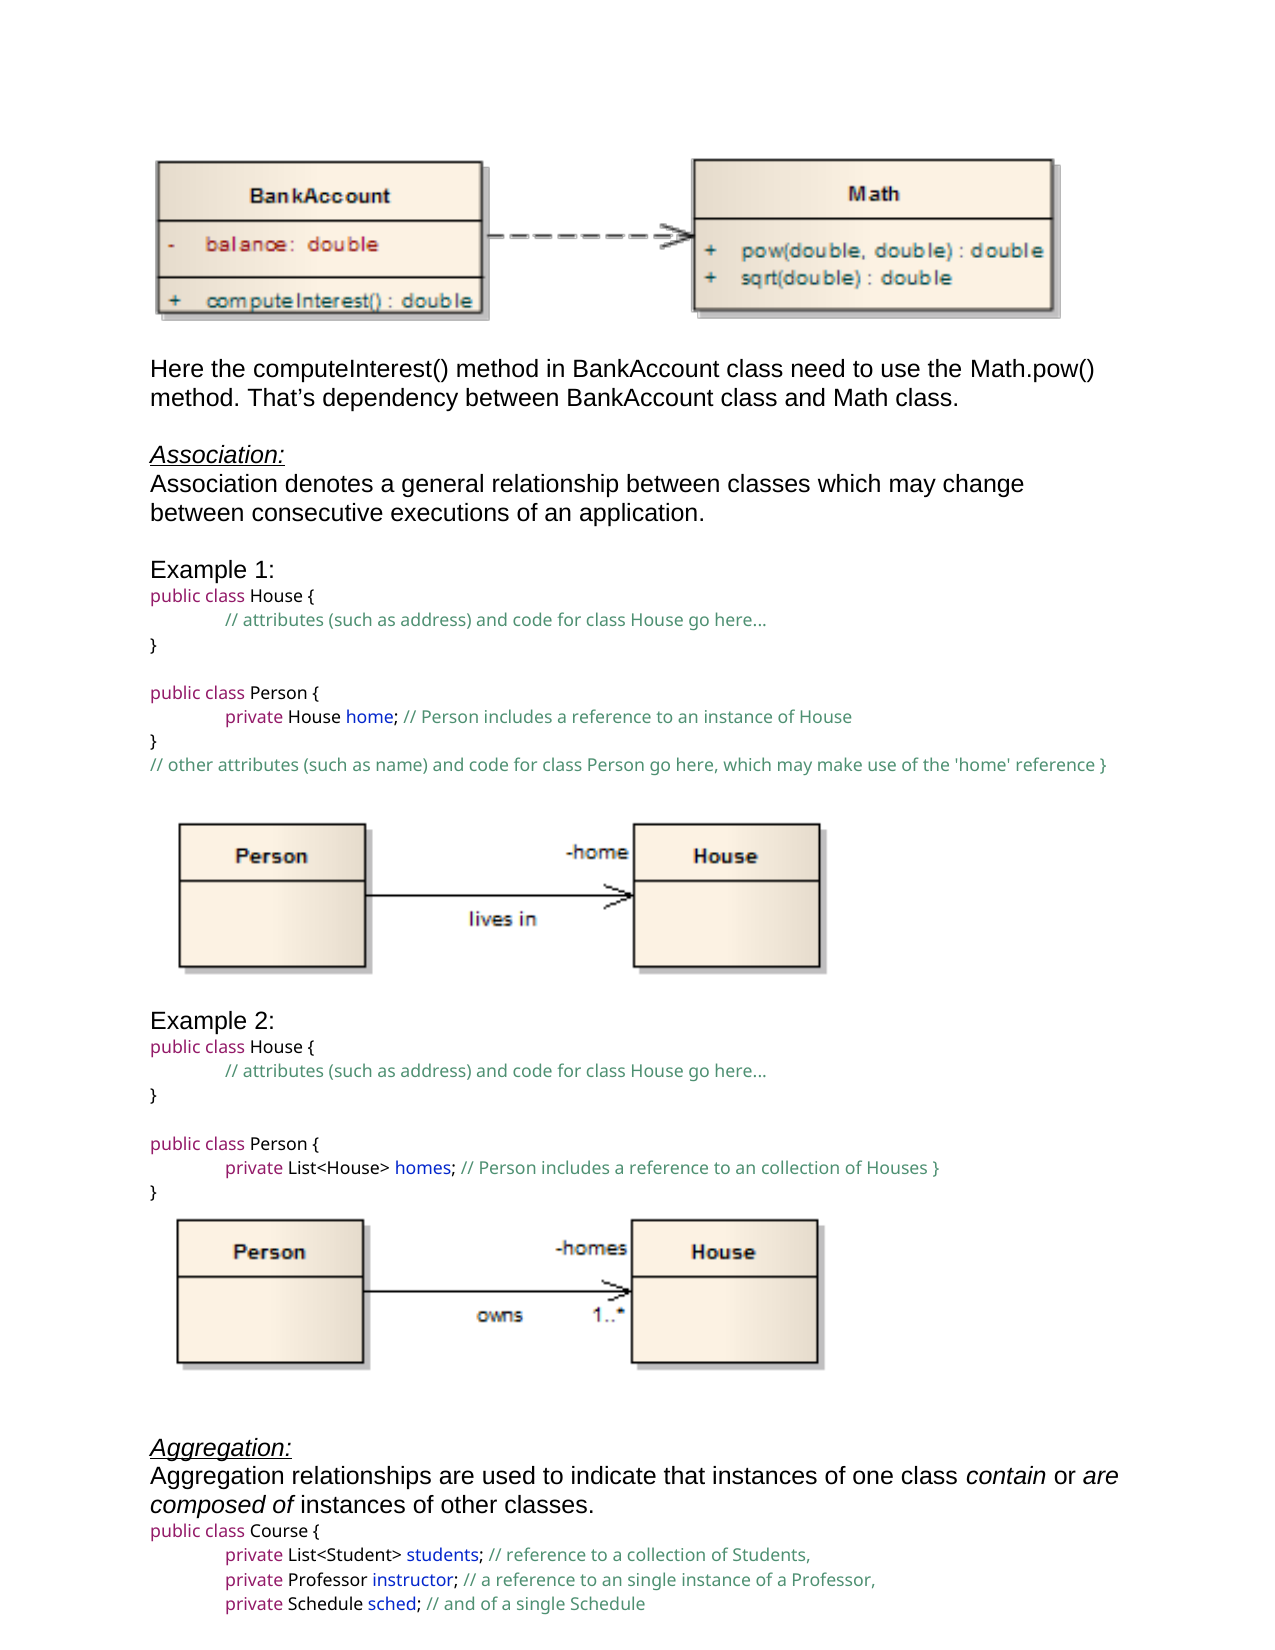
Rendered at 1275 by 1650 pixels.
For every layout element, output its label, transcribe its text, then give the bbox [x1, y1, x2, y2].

picture [150, 150, 1063, 325]
picture [150, 1203, 869, 1404]
text public class Person { [150, 680, 1125, 704]
text public class Person { [150, 1131, 1125, 1155]
text // attributes (such as address) and code for class House go here... [150, 1059, 1125, 1083]
text private House home; // Person includes a reference to an instance of House [150, 704, 1125, 729]
text private Schedule sched; // and of a single Schedule [150, 1591, 1125, 1615]
text } [150, 729, 1125, 753]
text } [150, 1083, 1125, 1107]
text private List<Student> students; // reference to a collection of Students, [150, 1543, 1125, 1567]
text Aggregation: [150, 1432, 1125, 1461]
text } [150, 632, 1125, 656]
text Here the computeInterest() method in BankAccount class need to use the Math.pow() method. That’s dependency between BankAccount class and Math class. [150, 354, 1125, 411]
text } [150, 1179, 1125, 1204]
text public class House { [150, 584, 1125, 608]
picture [150, 805, 869, 1006]
text Example 1: [150, 555, 1125, 584]
text // other attributes (such as name) and code for class Person go here, which may make use of the 'home' reference } [150, 753, 1125, 777]
text public class Course { [150, 1519, 1125, 1543]
text public class House { [150, 1034, 1125, 1059]
text private List<House> homes; // Person includes a reference to an collection of Houses } [150, 1155, 1125, 1179]
text Example 2: [150, 1006, 1125, 1034]
text Association: [150, 440, 1125, 469]
text Aggregation relationships are used to indicate that instances of one class contain or are composed of instances of other classes. [150, 1461, 1125, 1519]
text // attributes (such as address) and code for class House go here... [150, 608, 1125, 632]
text Association denotes a general relationship between classes which may change between consecutive executions of an application. [150, 469, 1125, 526]
text private Professor instructor; // a reference to an single instance of a Professor, [150, 1567, 1125, 1591]
